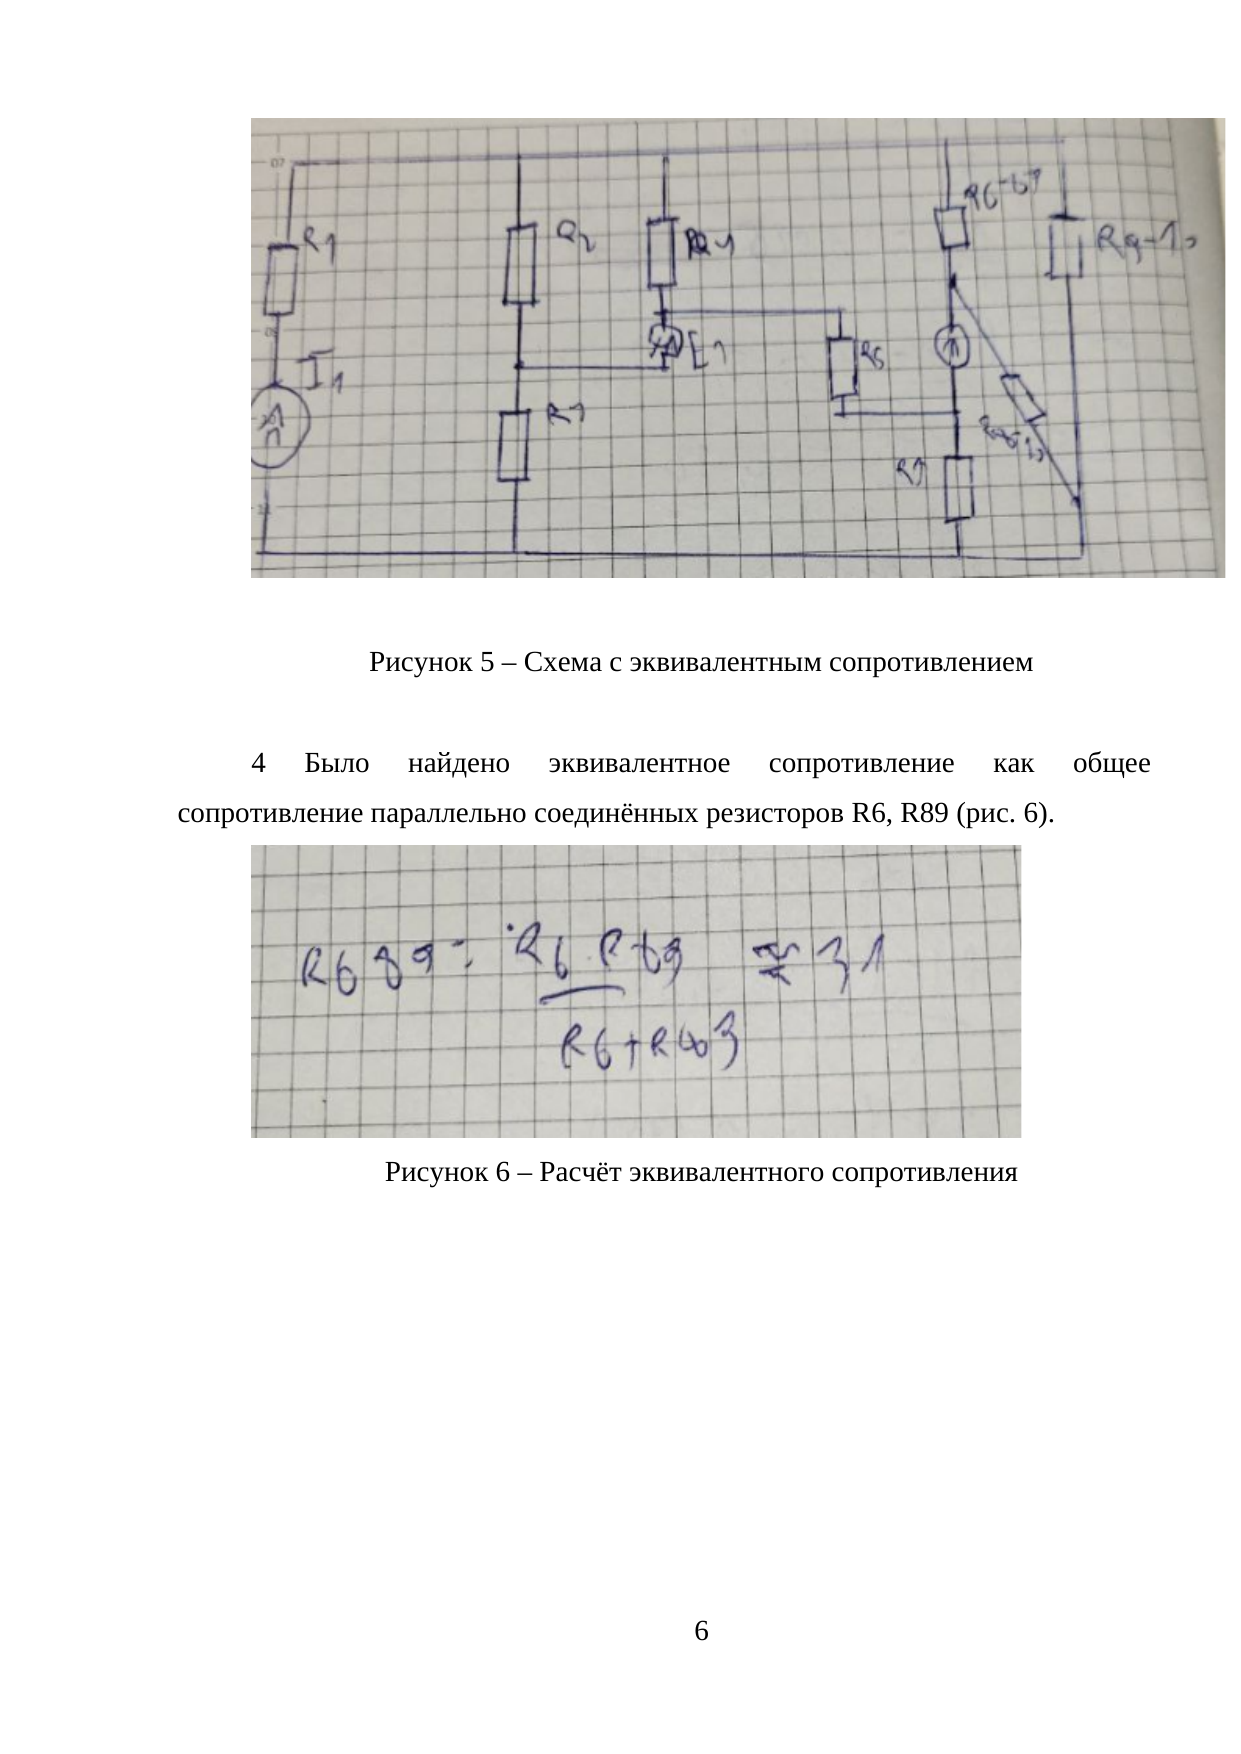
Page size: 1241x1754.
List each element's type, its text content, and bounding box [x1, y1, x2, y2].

picture [251, 118, 1226, 578]
text 4 Было найдено эквивалентное сопротивление как общее сопротивление параллельно соединённых резисторов R6, R89 (рис. 6). [177, 745, 1152, 829]
text Рисунок 5 – Схема с эквивалентным сопротивлением [177, 644, 1152, 678]
picture [251, 845, 1022, 1138]
text Рисунок 6 – Расчёт эквивалентного сопротивления [177, 1154, 1152, 1188]
